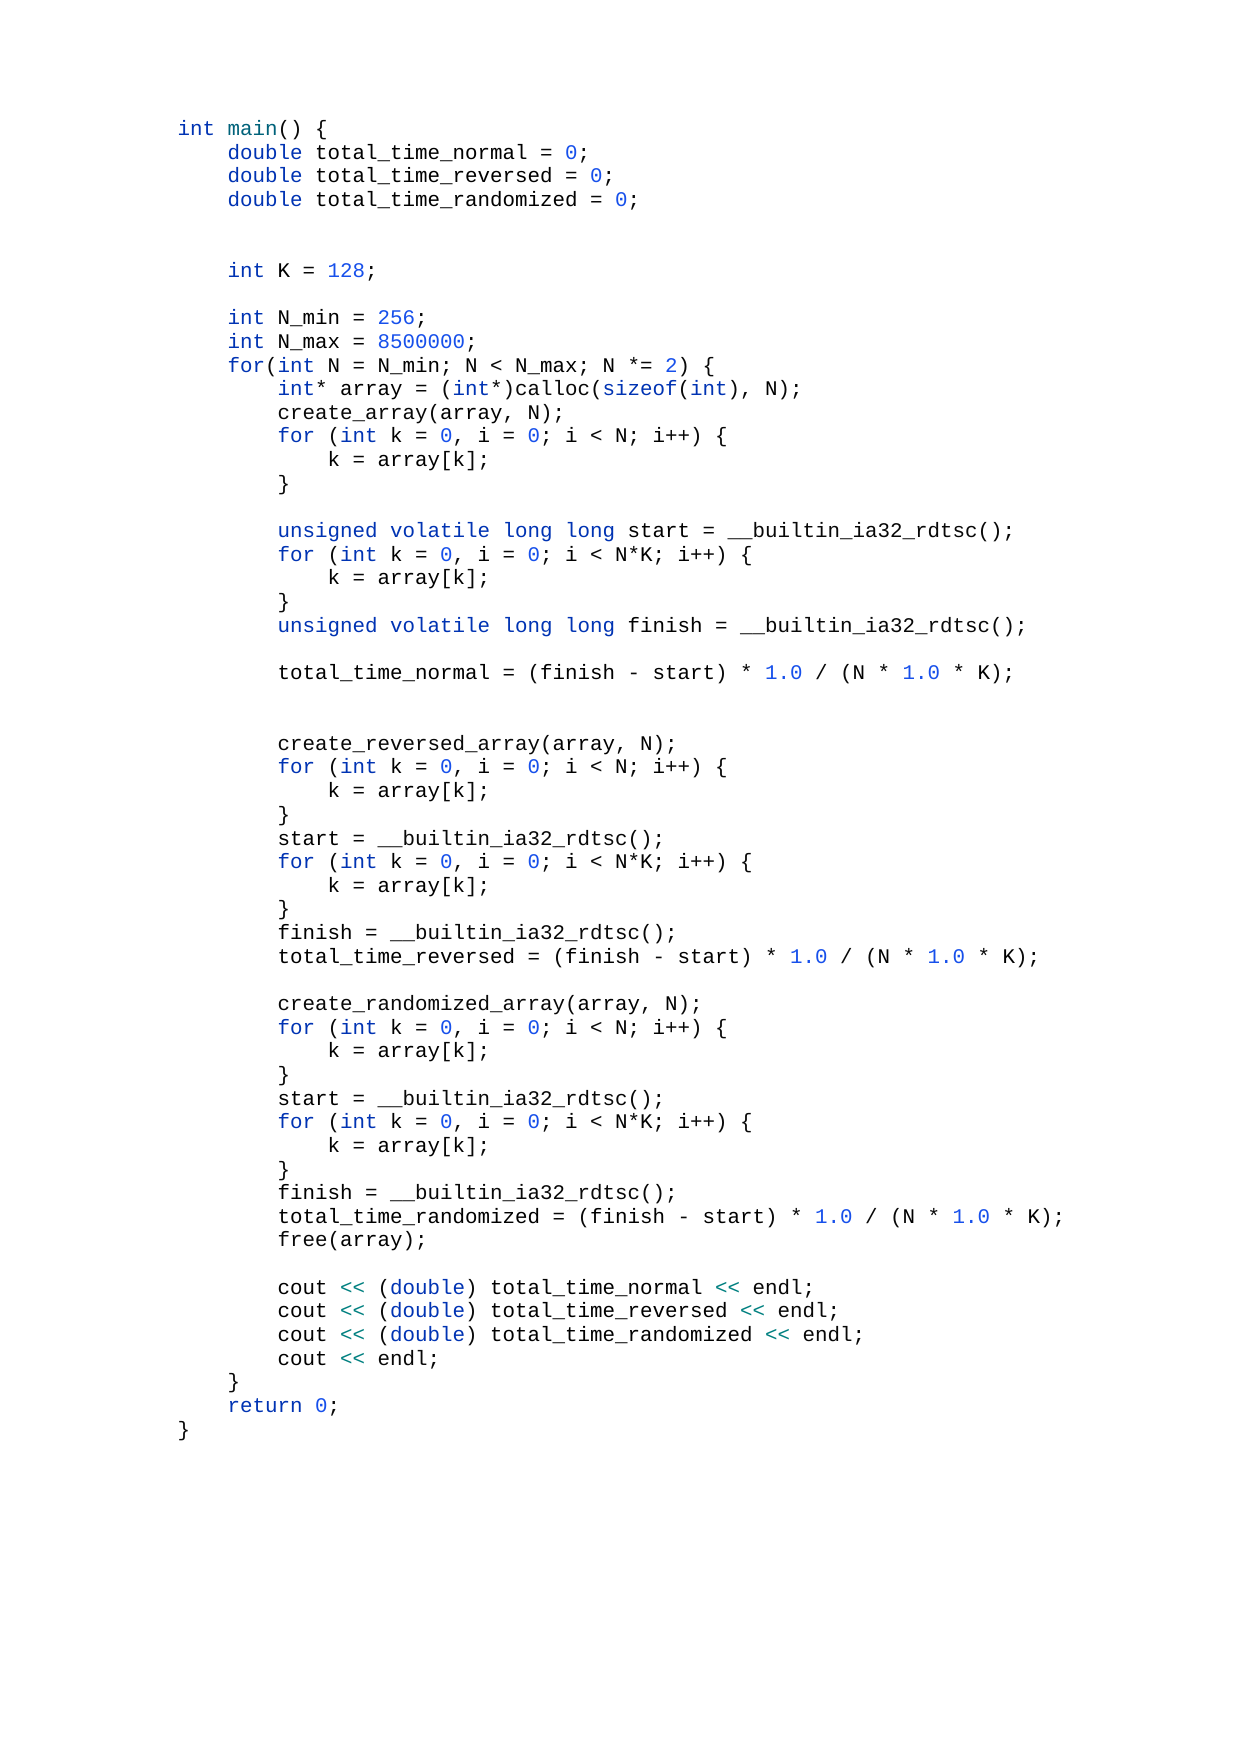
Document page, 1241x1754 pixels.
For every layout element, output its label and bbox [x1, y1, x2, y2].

text [177, 118, 1152, 1442]
